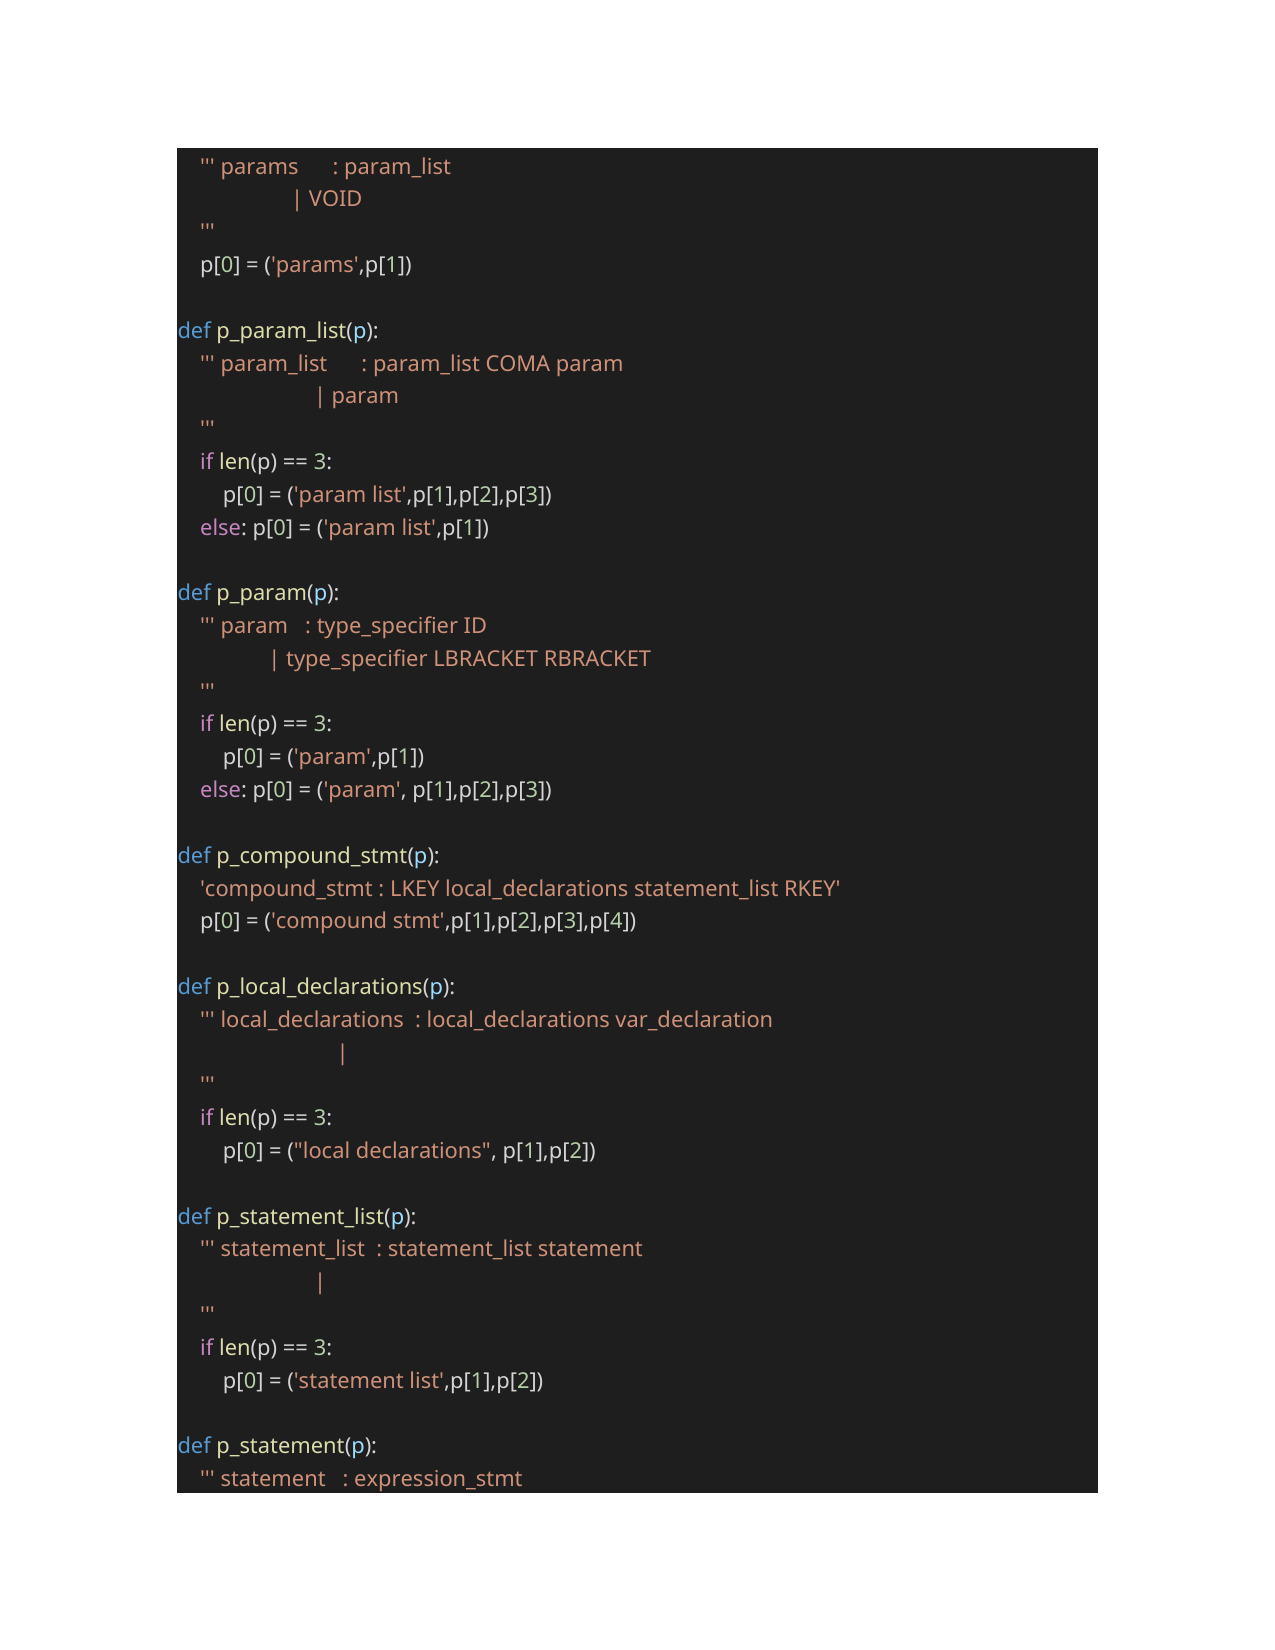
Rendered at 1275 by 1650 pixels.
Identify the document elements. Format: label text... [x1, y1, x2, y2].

text ''' [177, 213, 1098, 246]
text def p_statement_list(p): [177, 1198, 1098, 1230]
text ''' [177, 673, 1098, 705]
text if len(p) == 3: [177, 705, 1098, 738]
text def p_local_declarations(p): [177, 968, 1098, 1001]
text | [177, 1033, 1098, 1066]
text else: p[0] = ('param', p[1],p[2],p[3]) [177, 771, 1098, 804]
text ''' statement : expression_stmt [177, 1460, 1098, 1493]
text p[0] = ('compound stmt',p[1],p[2],p[3],p[4]) [177, 902, 1098, 935]
text ''' params : param_list [177, 148, 1098, 180]
text ''' param_list : param_list COMA param [177, 344, 1098, 377]
text | [177, 1263, 1098, 1296]
text def p_param_list(p): [177, 312, 1098, 344]
text p[0] = ('param',p[1]) [177, 738, 1098, 771]
text if len(p) == 3: [177, 1099, 1098, 1132]
text | type_specifier LBRACKET RBRACKET [177, 640, 1098, 673]
text | param [177, 377, 1098, 410]
text ''' [177, 1296, 1098, 1329]
text p[0] = ('param list',p[1],p[2],p[3]) [177, 476, 1098, 508]
text ''' statement_list : statement_list statement [177, 1230, 1098, 1263]
text p[0] = ("local declarations", p[1],p[2]) [177, 1132, 1098, 1165]
text | VOID [177, 180, 1098, 213]
text def p_compound_stmt(p): [177, 837, 1098, 869]
text def p_param(p): [177, 574, 1098, 607]
text ''' param : type_specifier ID [177, 607, 1098, 640]
text ''' [177, 1066, 1098, 1099]
text p[0] = ('params',p[1]) [177, 246, 1098, 279]
text 'compound_stmt : LKEY local_declarations statement_list RKEY' [177, 869, 1098, 902]
text ''' [177, 410, 1098, 443]
text else: p[0] = ('param list',p[1]) [177, 508, 1098, 541]
text if len(p) == 3: [177, 443, 1098, 476]
text def p_statement(p): [177, 1427, 1098, 1460]
text ''' local_declarations : local_declarations var_declaration [177, 1001, 1098, 1033]
text p[0] = ('statement list',p[1],p[2]) [177, 1362, 1098, 1394]
text if len(p) == 3: [177, 1329, 1098, 1362]
